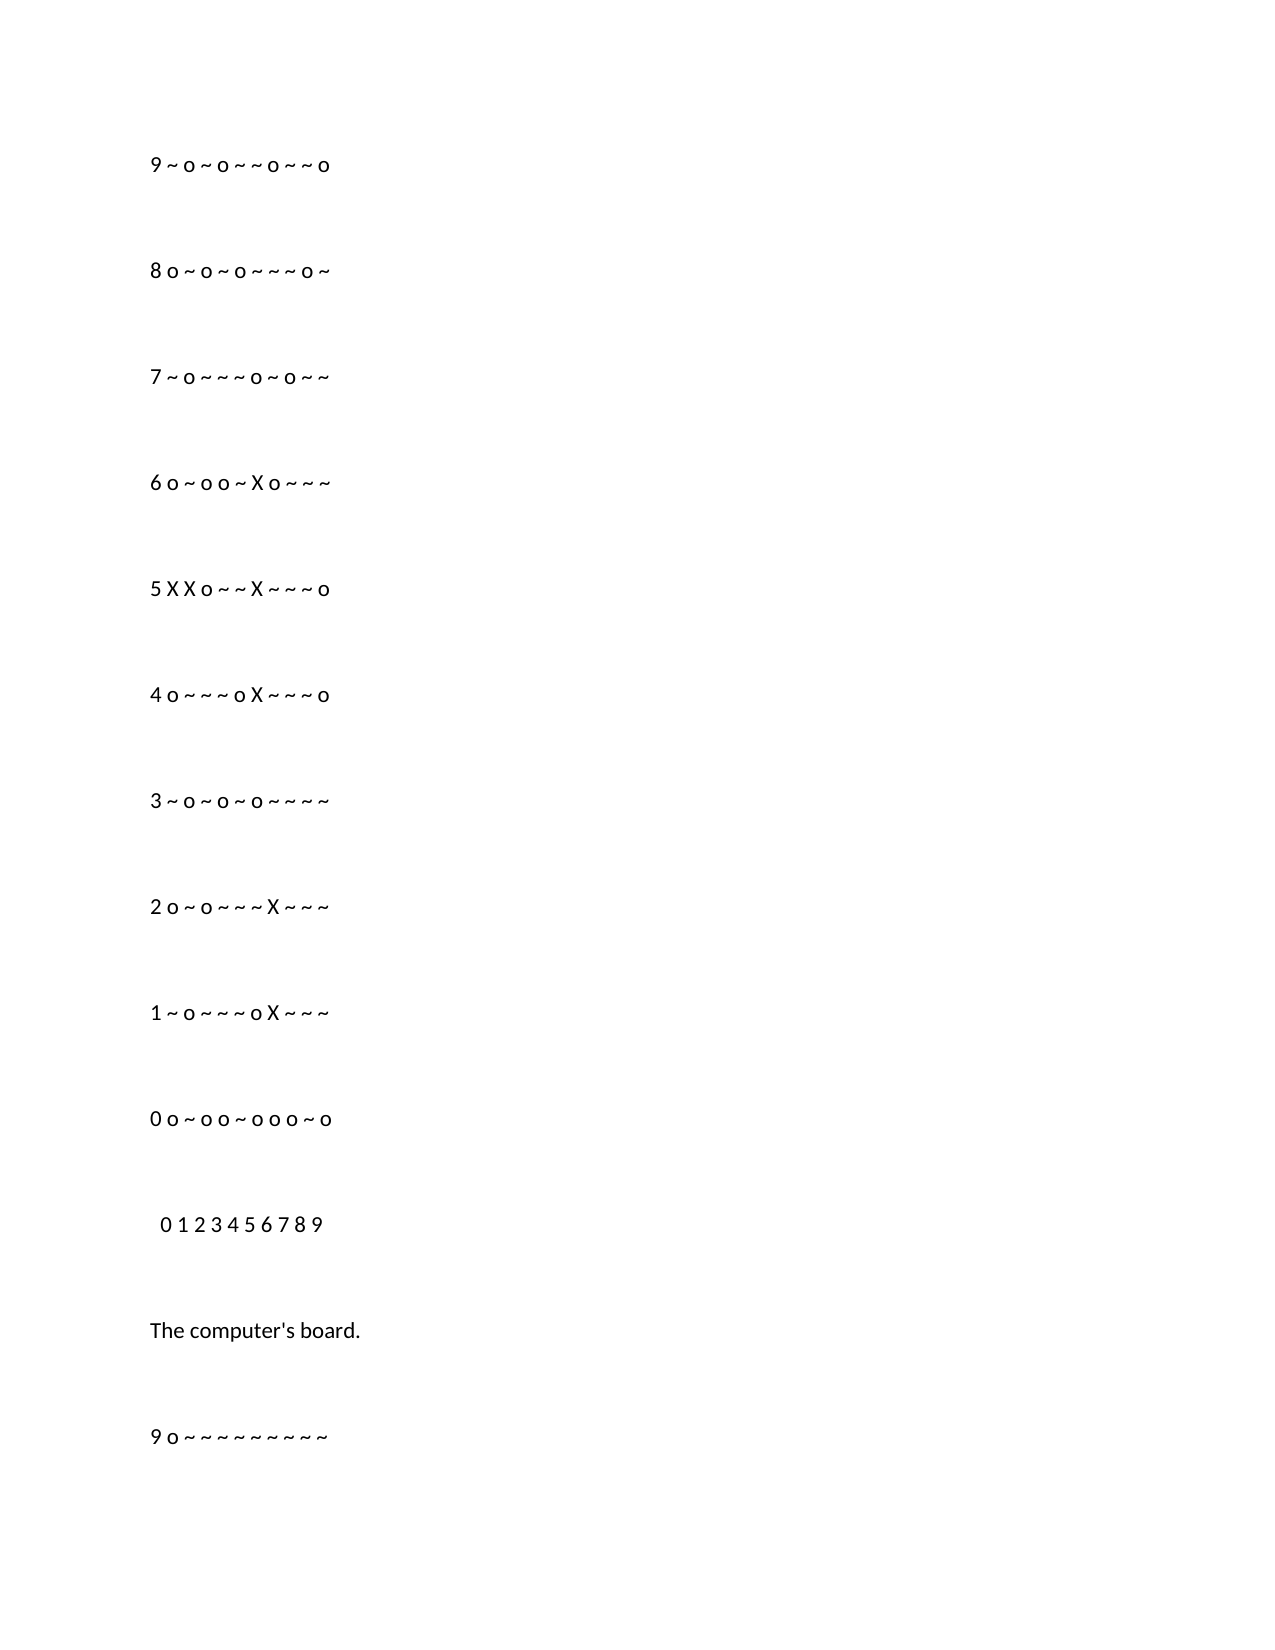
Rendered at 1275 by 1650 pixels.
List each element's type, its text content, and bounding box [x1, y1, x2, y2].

text 0 o ~ o o ~ o o o ~ o [150, 1104, 1125, 1132]
text 8 o ~ o ~ o ~ ~ ~ o ~ [150, 256, 1125, 284]
text 6 o ~ o o ~ X o ~ ~ ~ [150, 468, 1125, 496]
text 3 ~ o ~ o ~ o ~ ~ ~ ~ [150, 786, 1125, 814]
text 0 1 2 3 4 5 6 7 8 9 [150, 1210, 1125, 1238]
text 1 ~ o ~ ~ ~ o X ~ ~ ~ [150, 998, 1125, 1026]
text 4 o ~ ~ ~ o X ~ ~ ~ o [150, 680, 1125, 708]
text 9 o ~ ~ ~ ~ ~ ~ ~ ~ ~ [150, 1422, 1125, 1451]
text The computer's board. [150, 1316, 1125, 1344]
text 7 ~ o ~ ~ ~ o ~ o ~ ~ [150, 362, 1125, 390]
text 2 o ~ o ~ ~ ~ X ~ ~ ~ [150, 892, 1125, 920]
text 9 ~ o ~ o ~ ~ o ~ ~ o [150, 150, 1125, 178]
text 5 X X o ~ ~ X ~ ~ ~ o [150, 574, 1125, 602]
